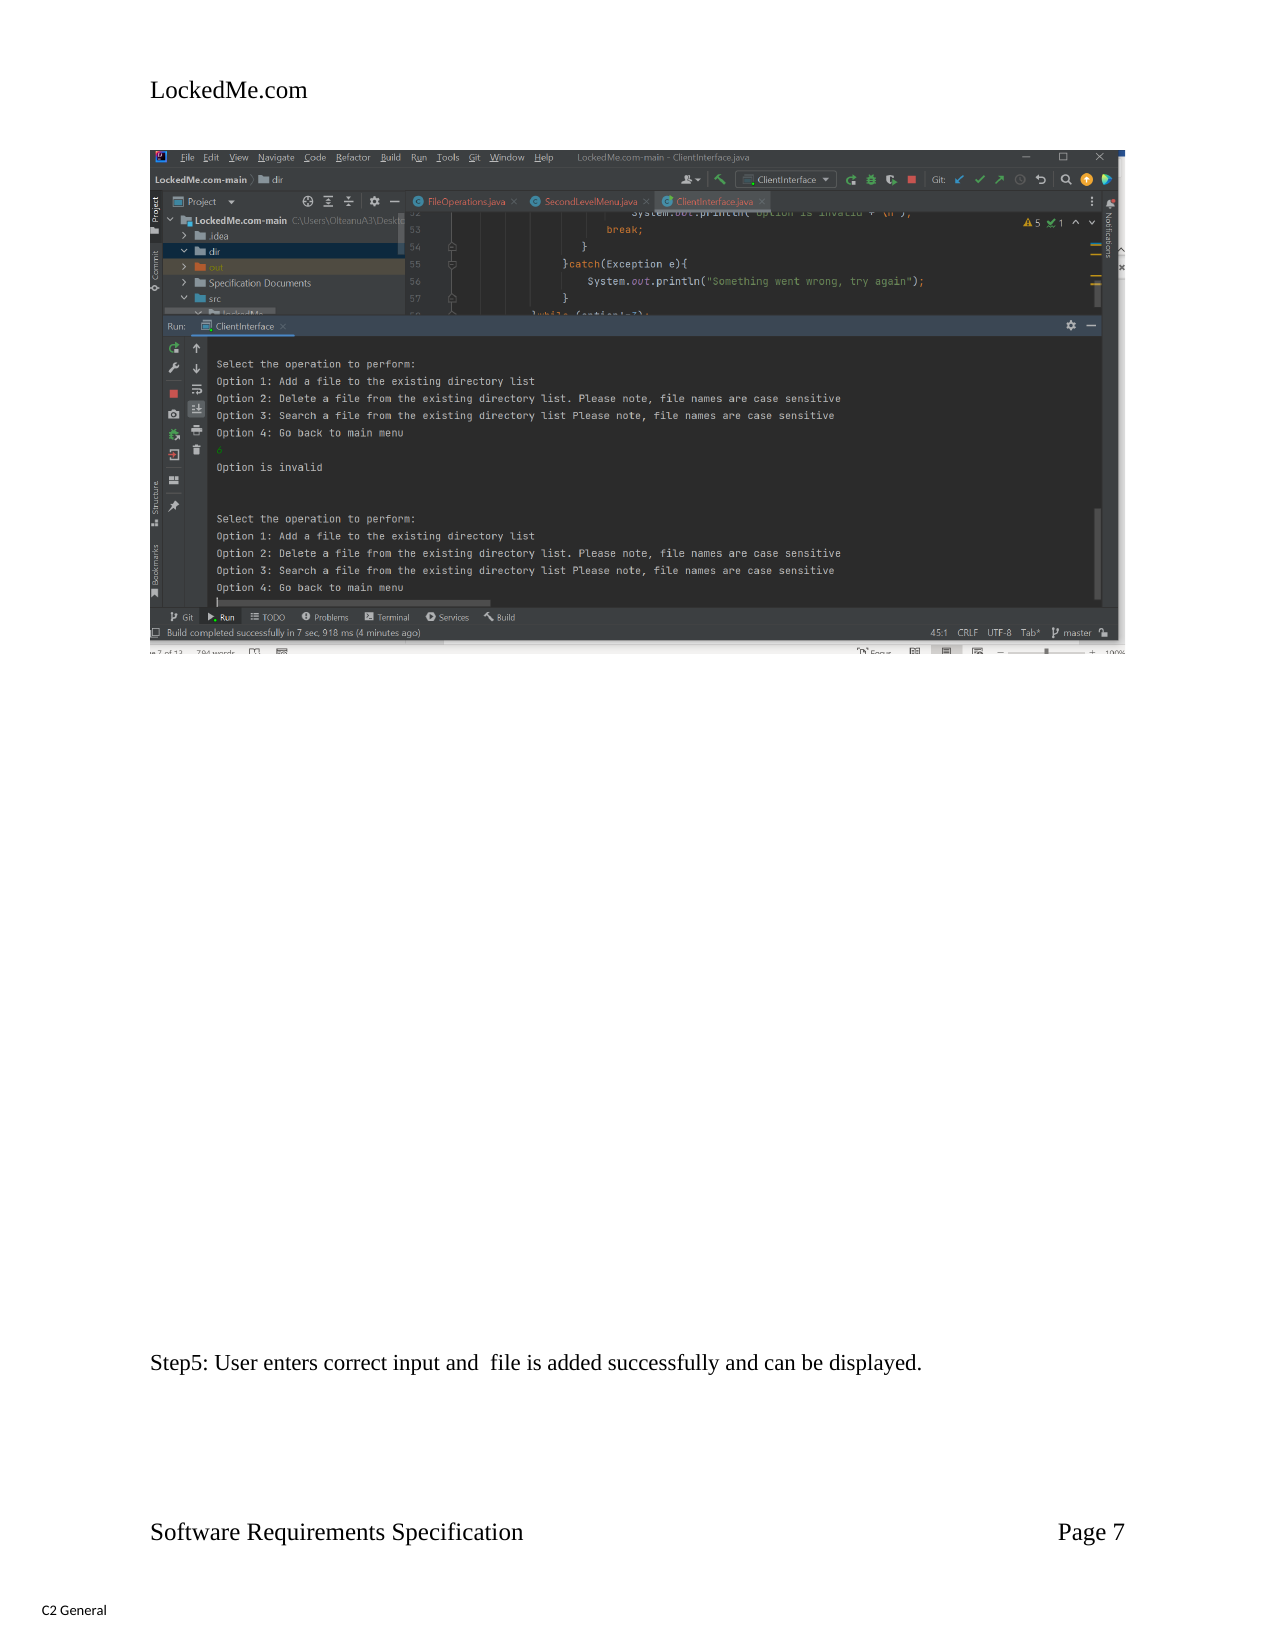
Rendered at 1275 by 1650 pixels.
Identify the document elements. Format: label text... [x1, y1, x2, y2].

picture [150, 150, 1125, 654]
text Step5: User enters correct input and file is added successfully and can be displayed. [150, 1349, 1125, 1376]
